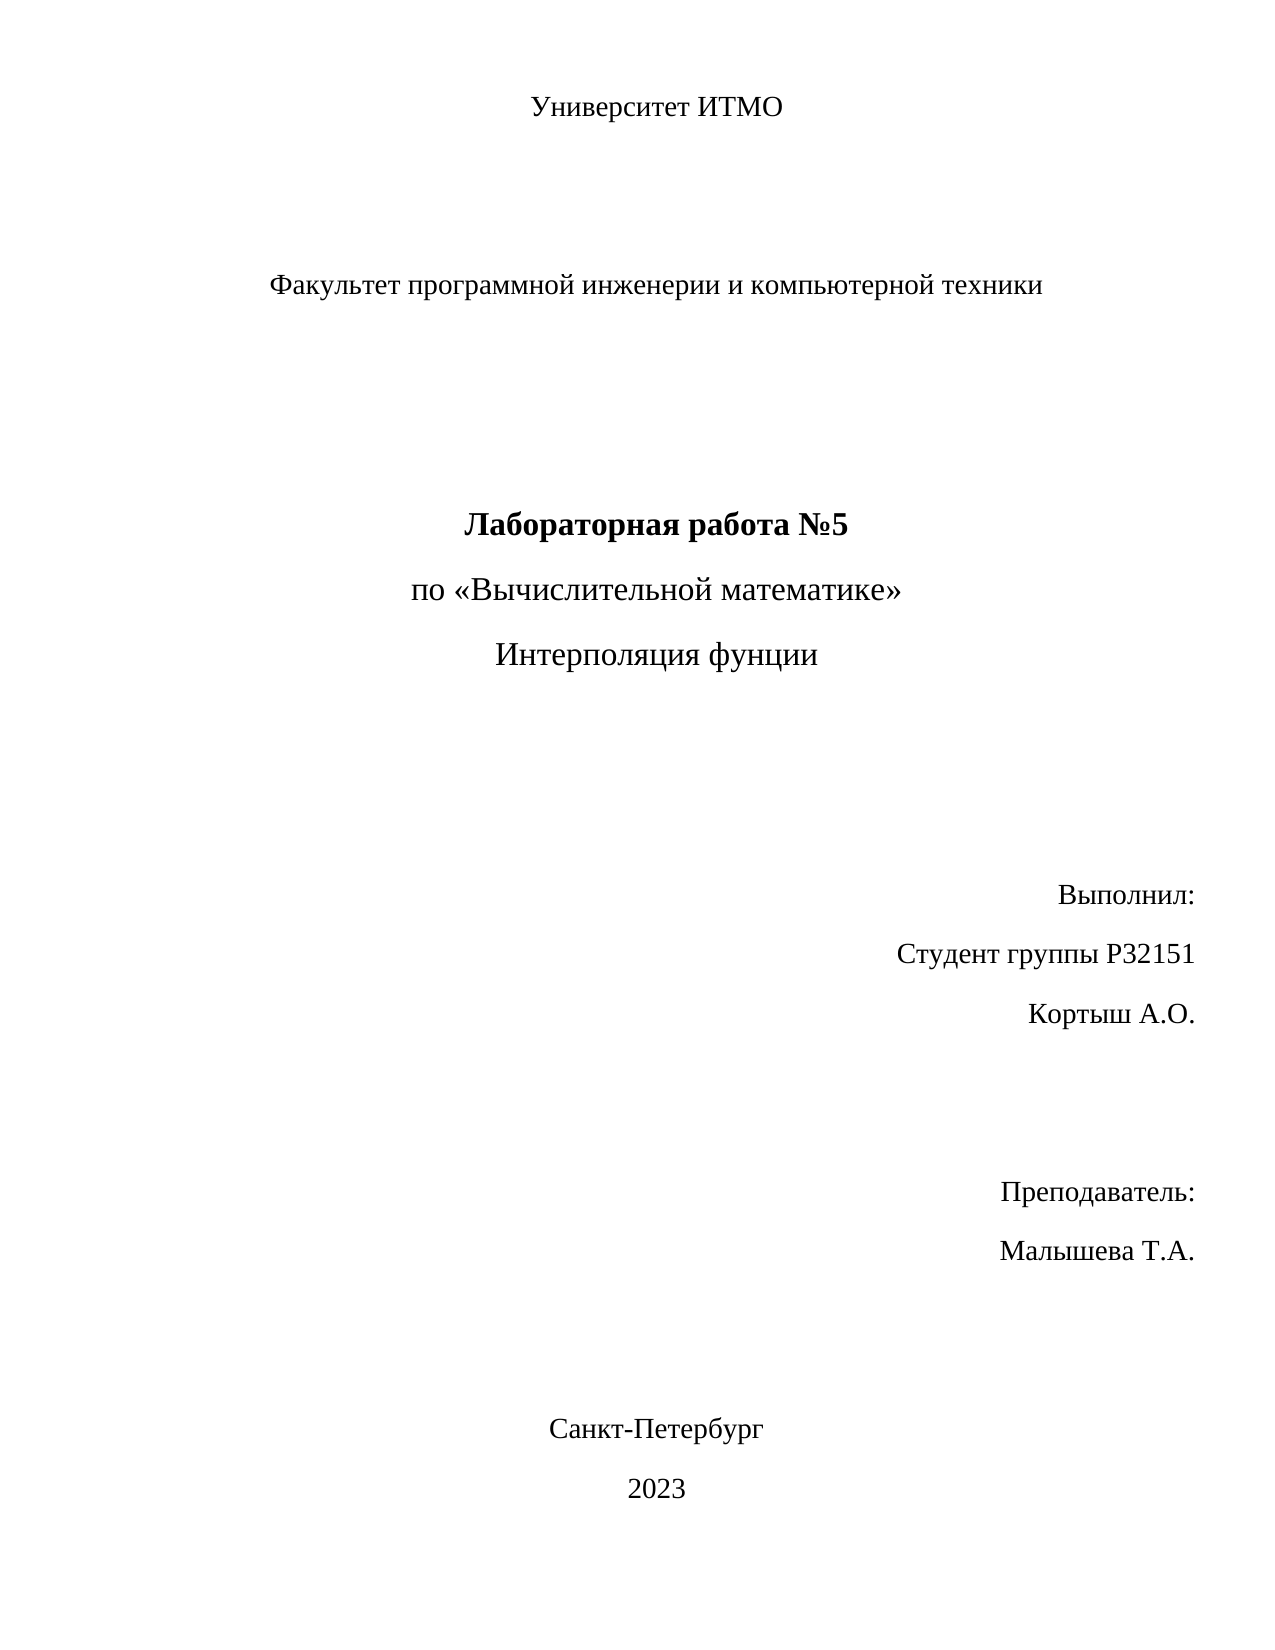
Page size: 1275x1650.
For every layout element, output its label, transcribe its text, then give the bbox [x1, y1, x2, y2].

text Преподаватель: [117, 1174, 1195, 1207]
text Санкт-Петербург [117, 1411, 1195, 1445]
text Студент группы P32151 [117, 936, 1195, 970]
text Лабораторная работа №5 [117, 504, 1195, 543]
text Выполнил: [117, 877, 1195, 911]
text по «Вычислительной математике» [117, 569, 1195, 607]
text Кортыш А.О. [117, 996, 1195, 1029]
text Малышева Т.А. [117, 1233, 1195, 1267]
text Факультет программной инженерии и компьютерной техники [117, 267, 1195, 300]
text Интерполяция фунции [117, 634, 1195, 672]
text Университет ИТМО [117, 89, 1195, 122]
text 2023 [117, 1471, 1195, 1504]
